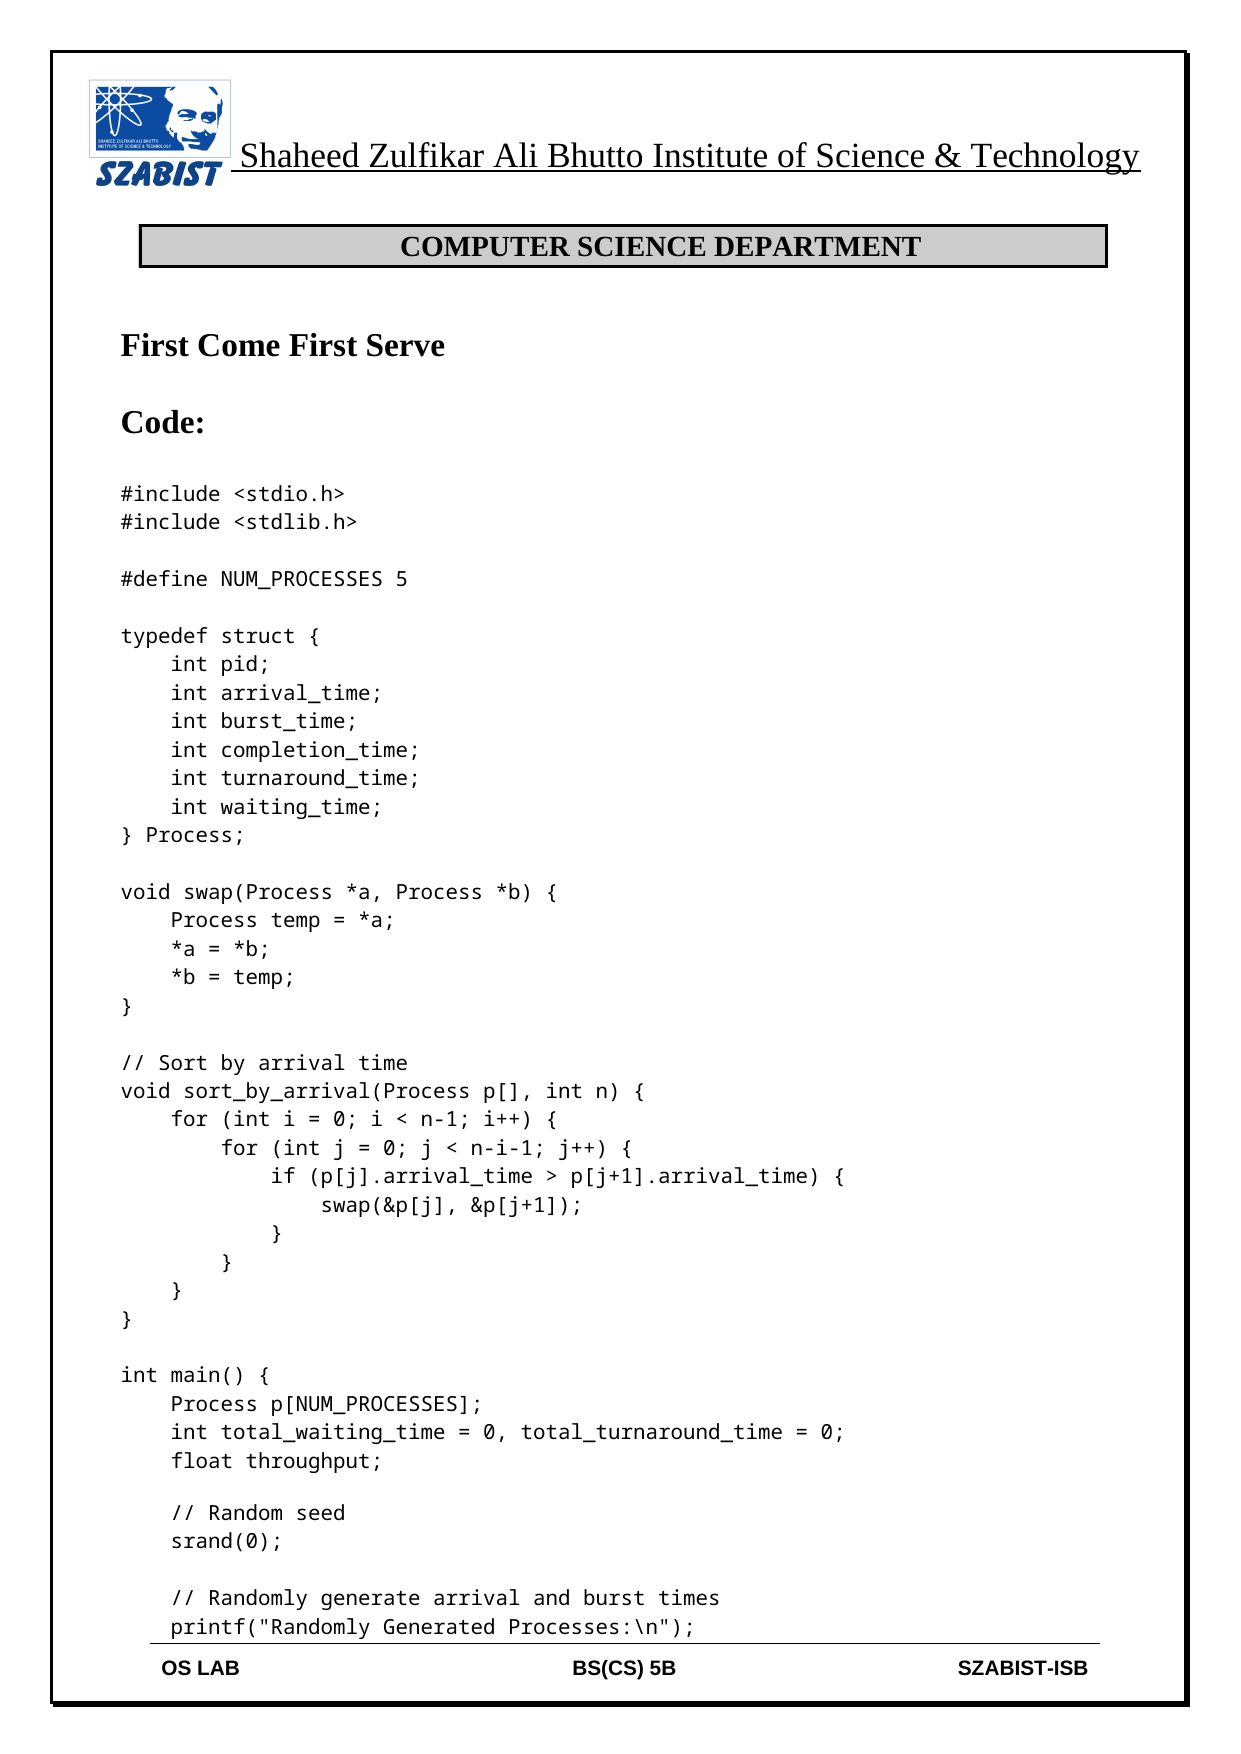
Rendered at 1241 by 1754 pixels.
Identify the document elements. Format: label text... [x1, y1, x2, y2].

text *b = temp; [120, 962, 1096, 991]
text int total_waiting_time = 0, total_turnaround_time = 0; [120, 1417, 1096, 1446]
text typedef struct { [120, 621, 1096, 649]
text // Random seed [120, 1498, 1096, 1527]
text if (p[j].arrival_time > p[j+1].arrival_time) { [120, 1161, 1096, 1190]
text } [120, 1218, 1096, 1247]
text int main() { [120, 1361, 1096, 1389]
text #include <stdlib.h> [120, 507, 1096, 536]
text int turnaround_time; [120, 763, 1096, 792]
text #include <stdio.h> [120, 479, 1096, 507]
text void sort_by_arrival(Process p[], int n) { [120, 1076, 1096, 1104]
text First Come First Serve [120, 326, 1096, 364]
text int arrival_time; [120, 678, 1096, 706]
text for (int j = 0; j < n-i-1; j++) { [120, 1133, 1096, 1161]
text for (int i = 0; i < n-1; i++) { [120, 1104, 1096, 1133]
text Process p[NUM_PROCESSES]; [120, 1389, 1096, 1417]
text } [120, 991, 1096, 1019]
text swap(&p[j], &p[j+1]); [120, 1190, 1096, 1218]
text int burst_time; [120, 706, 1096, 735]
text int pid; [120, 649, 1096, 678]
text *a = *b; [120, 934, 1096, 962]
text Process temp = *a; [120, 906, 1096, 934]
text } [120, 1247, 1096, 1275]
text int waiting_time; [120, 792, 1096, 820]
picture [87, 78, 232, 188]
text // Sort by arrival time [120, 1048, 1096, 1076]
text } [120, 1275, 1096, 1304]
text #define NUM_PROCESSES 5 [120, 564, 1096, 593]
text srand(0); [120, 1527, 1096, 1555]
text Code: [120, 402, 1096, 441]
text void swap(Process *a, Process *b) { [120, 877, 1096, 906]
text int completion_time; [120, 735, 1096, 763]
text float throughput; [120, 1446, 1096, 1474]
text printf("Randomly Generated Processes:\n"); [120, 1612, 1096, 1640]
text // Randomly generate arrival and burst times [120, 1583, 1096, 1612]
text } Process; [120, 820, 1096, 849]
text } [120, 1304, 1096, 1332]
